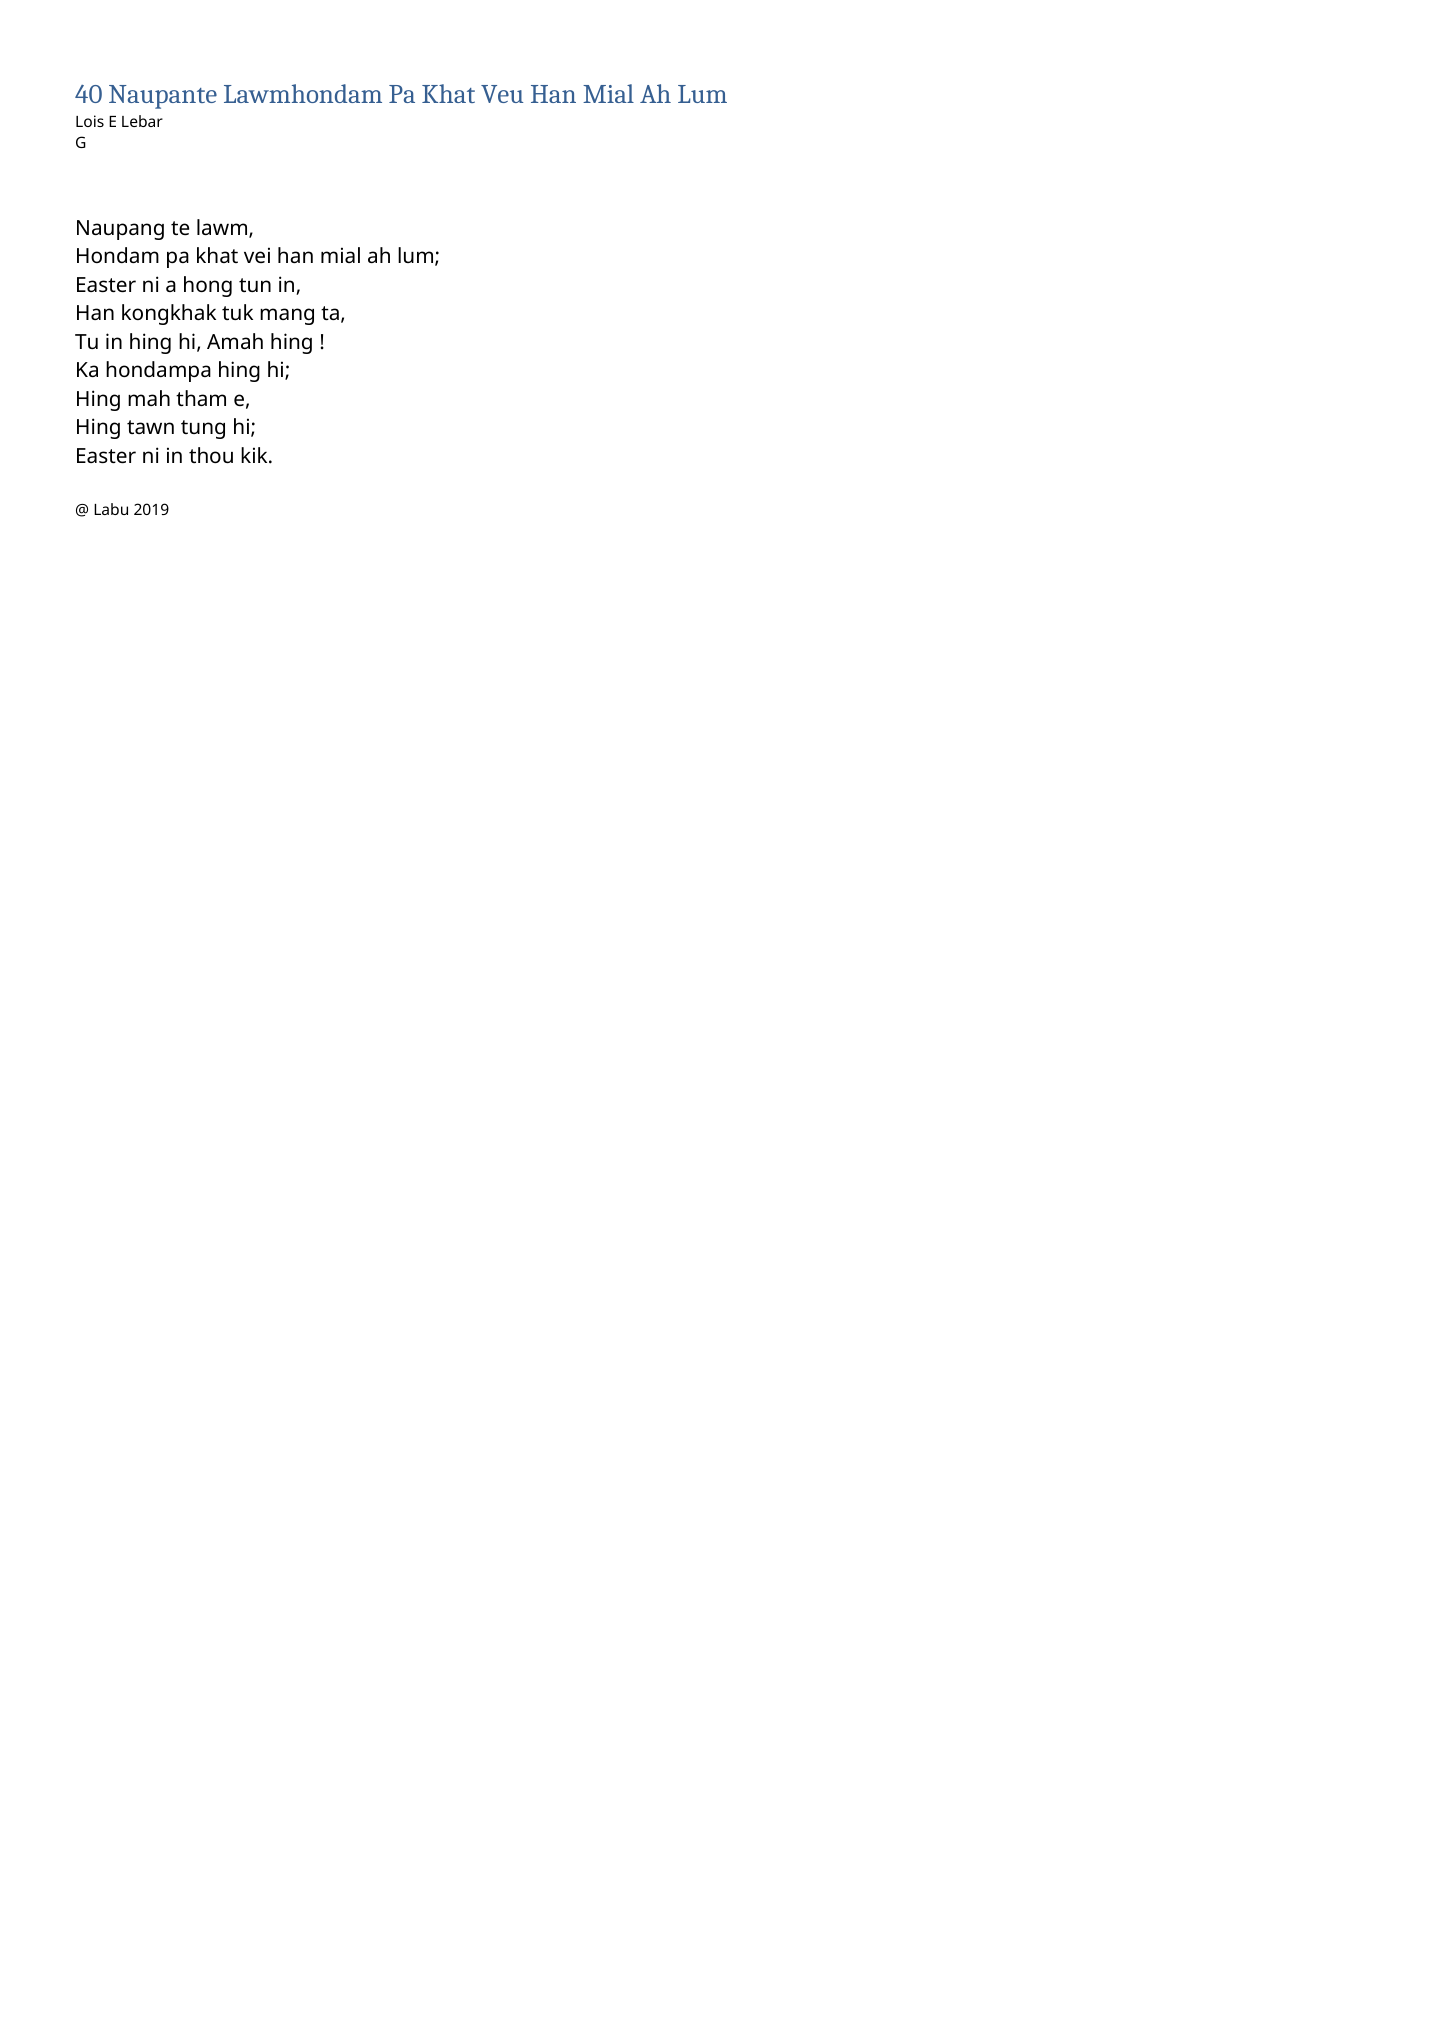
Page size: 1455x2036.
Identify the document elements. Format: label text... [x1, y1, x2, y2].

text @ Labu 2019 [75, 498, 1379, 551]
text Lois E Lebar G [75, 110, 1379, 184]
text Naupang te lawm, Hondam pa khat vei han mial ah lum; Easter ni a hong tun in, Han kongkhak tuk mang ta, Tu in hing hi, Amah hing ! Ka hondampa hing hi; Hing mah tham e, Hing tawn tung hi; Easter ni in thou kik. [75, 213, 1379, 469]
subtitle 40 Naupante Lawmhondam Pa Khat Veu Han Mial Ah Lum [75, 79, 1379, 110]
